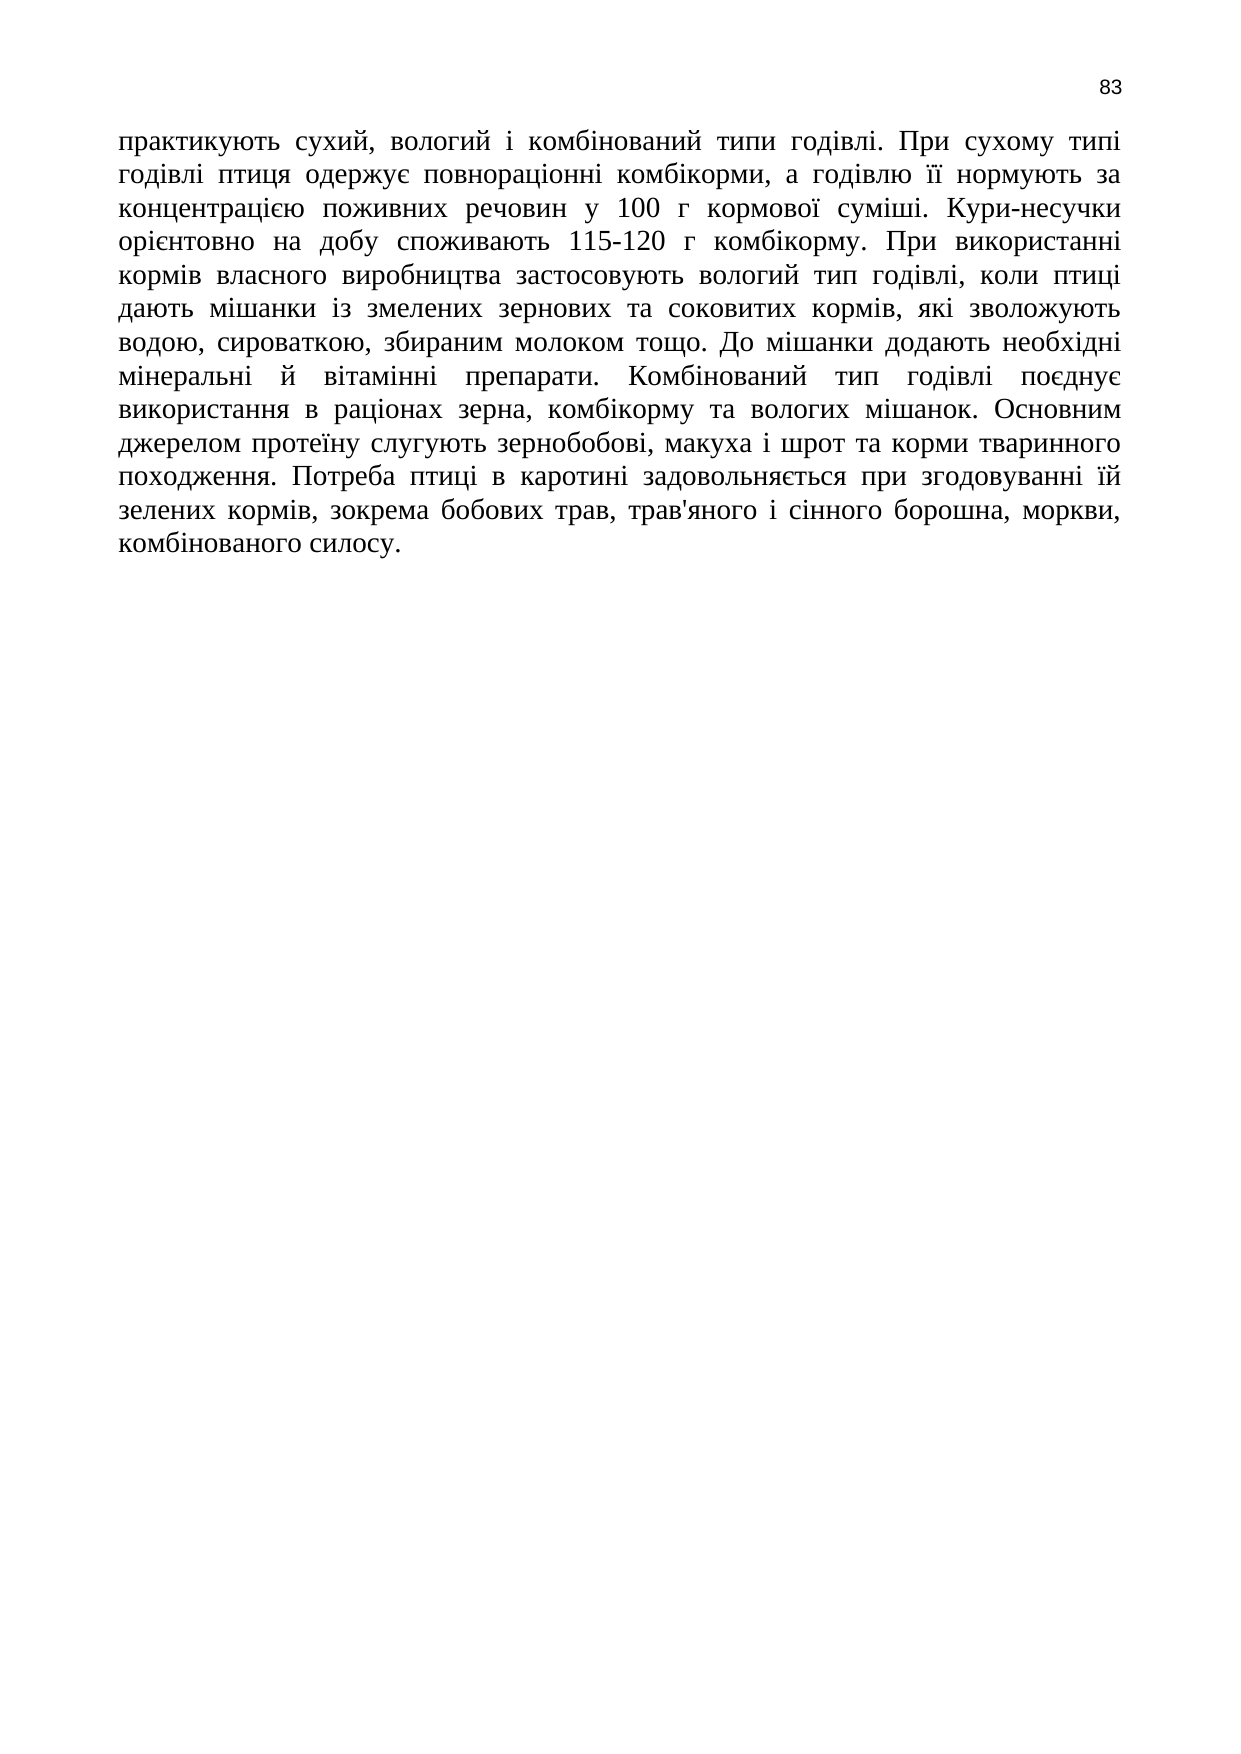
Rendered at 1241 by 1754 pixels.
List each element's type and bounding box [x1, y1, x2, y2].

text [118, 123, 1122, 559]
